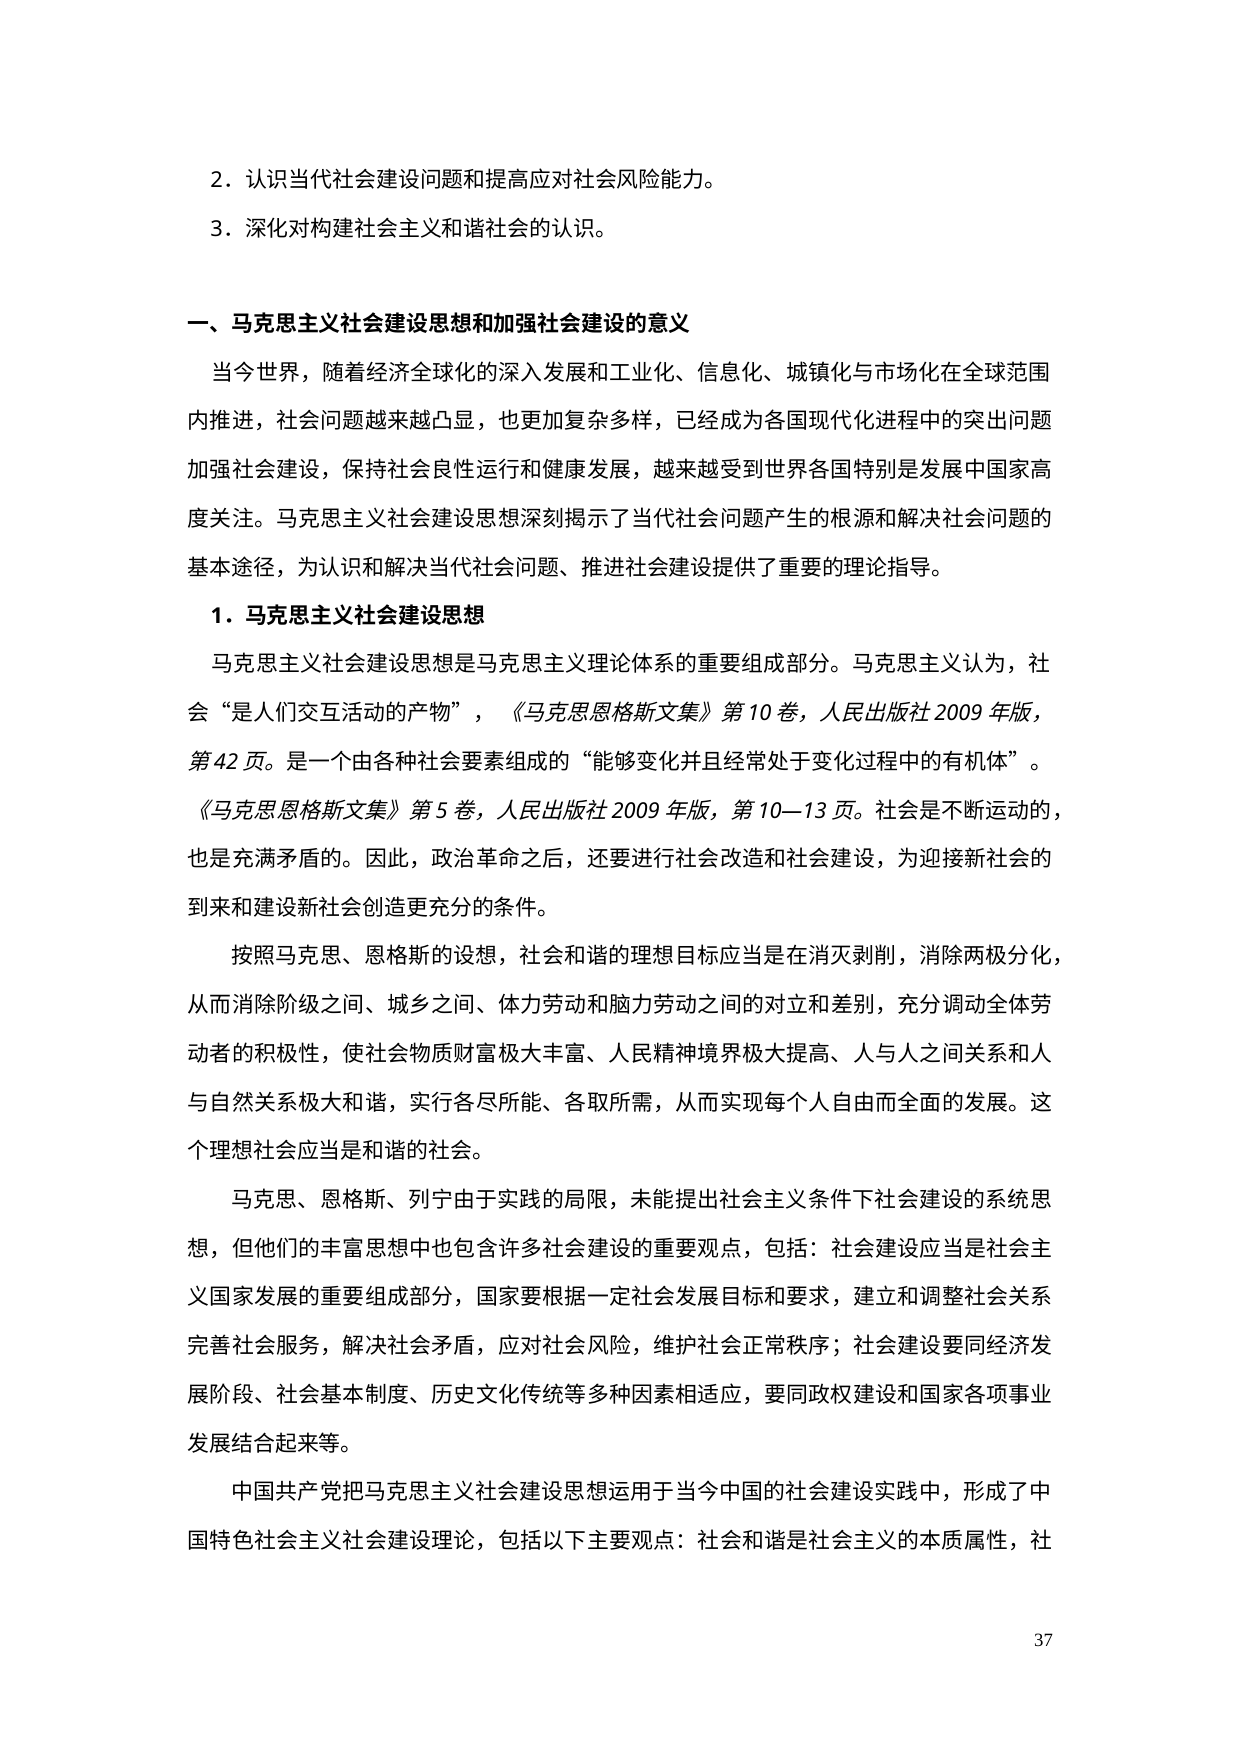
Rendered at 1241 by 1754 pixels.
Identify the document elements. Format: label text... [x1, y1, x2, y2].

text 马克思主义社会建设思想是马克思主义理论体系的重要组成部分。马克思主义认为，社会“是人们交互活动的产物”， 《马克思恩格斯文集》第10卷，人民出版社2009年版，第42页。是一个由各种社会要素组成的“能够变化并且经常处于变化过程中的有机体”。 《马克思恩格斯文集》第5卷，人民出版社2009年版，第10—13页。社会是不断运动的，也是充满矛盾的。因此，政治革命之后，还要进行社会改造和社会建设，为迎接新社会的到来和建设新社会创造更充分的条件。 [187, 646, 1053, 922]
text 1．马克思主义社会建设思想 [187, 598, 1053, 630]
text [187, 1473, 1053, 1555]
text 按照马克思、恩格斯的设想，社会和谐的理想目标应当是在消灭剥削，消除两极分化，从而消除阶级之间、城乡之间、体力劳动和脑力劳动之间的对立和差别，充分调动全体劳动者的积极性，使社会物质财富极大丰富、人民精神境界极大提高、人与人之间关系和人与自然关系极大和谐，实行各尽所能、各取所需，从而实现每个人自由而全面的发展。这个理想社会应当是和谐的社会。 [187, 938, 1053, 1166]
text 当今世界，随着经济全球化的深入发展和工业化、信息化、城镇化与市场化在全球范围内推进，社会问题越来越凸显，也更加复杂多样，已经成为各国现代化进程中的突出问题。加强社会建设，保持社会良性运行和健康发展，越来越受到世界各国特别是发展中国家高度关注。马克思主义社会建设思想深刻揭示了当代社会问题产生的根源和解决社会问题的基本途径，为认识和解决当代社会问题、推进社会建设提供了重要的理论指导。 [187, 354, 1053, 582]
text 一、马克思主义社会建设思想和加强社会建设的意义 [187, 306, 1053, 338]
text 马克思、恩格斯、列宁由于实践的局限，未能提出社会主义条件下社会建设的系统思想，但他们的丰富思想中也包含许多社会建设的重要观点，包括：社会建设应当是社会主义国家发展的重要组成部分，国家要根据一定社会发展目标和要求，建立和调整社会关系，完善社会服务，解决社会矛盾，应对社会风险，维护社会正常秩序；社会建设要同经济发展阶段、社会基本制度、历史文化传统等多种因素相适应，要同政权建设和国家各项事业发展结合起来等。 [187, 1181, 1053, 1458]
text 2．认识当代社会建设问题和提高应对社会风险能力。 [187, 162, 1053, 194]
text 3．深化对构建社会主义和谐社会的认识。 [187, 210, 1053, 243]
